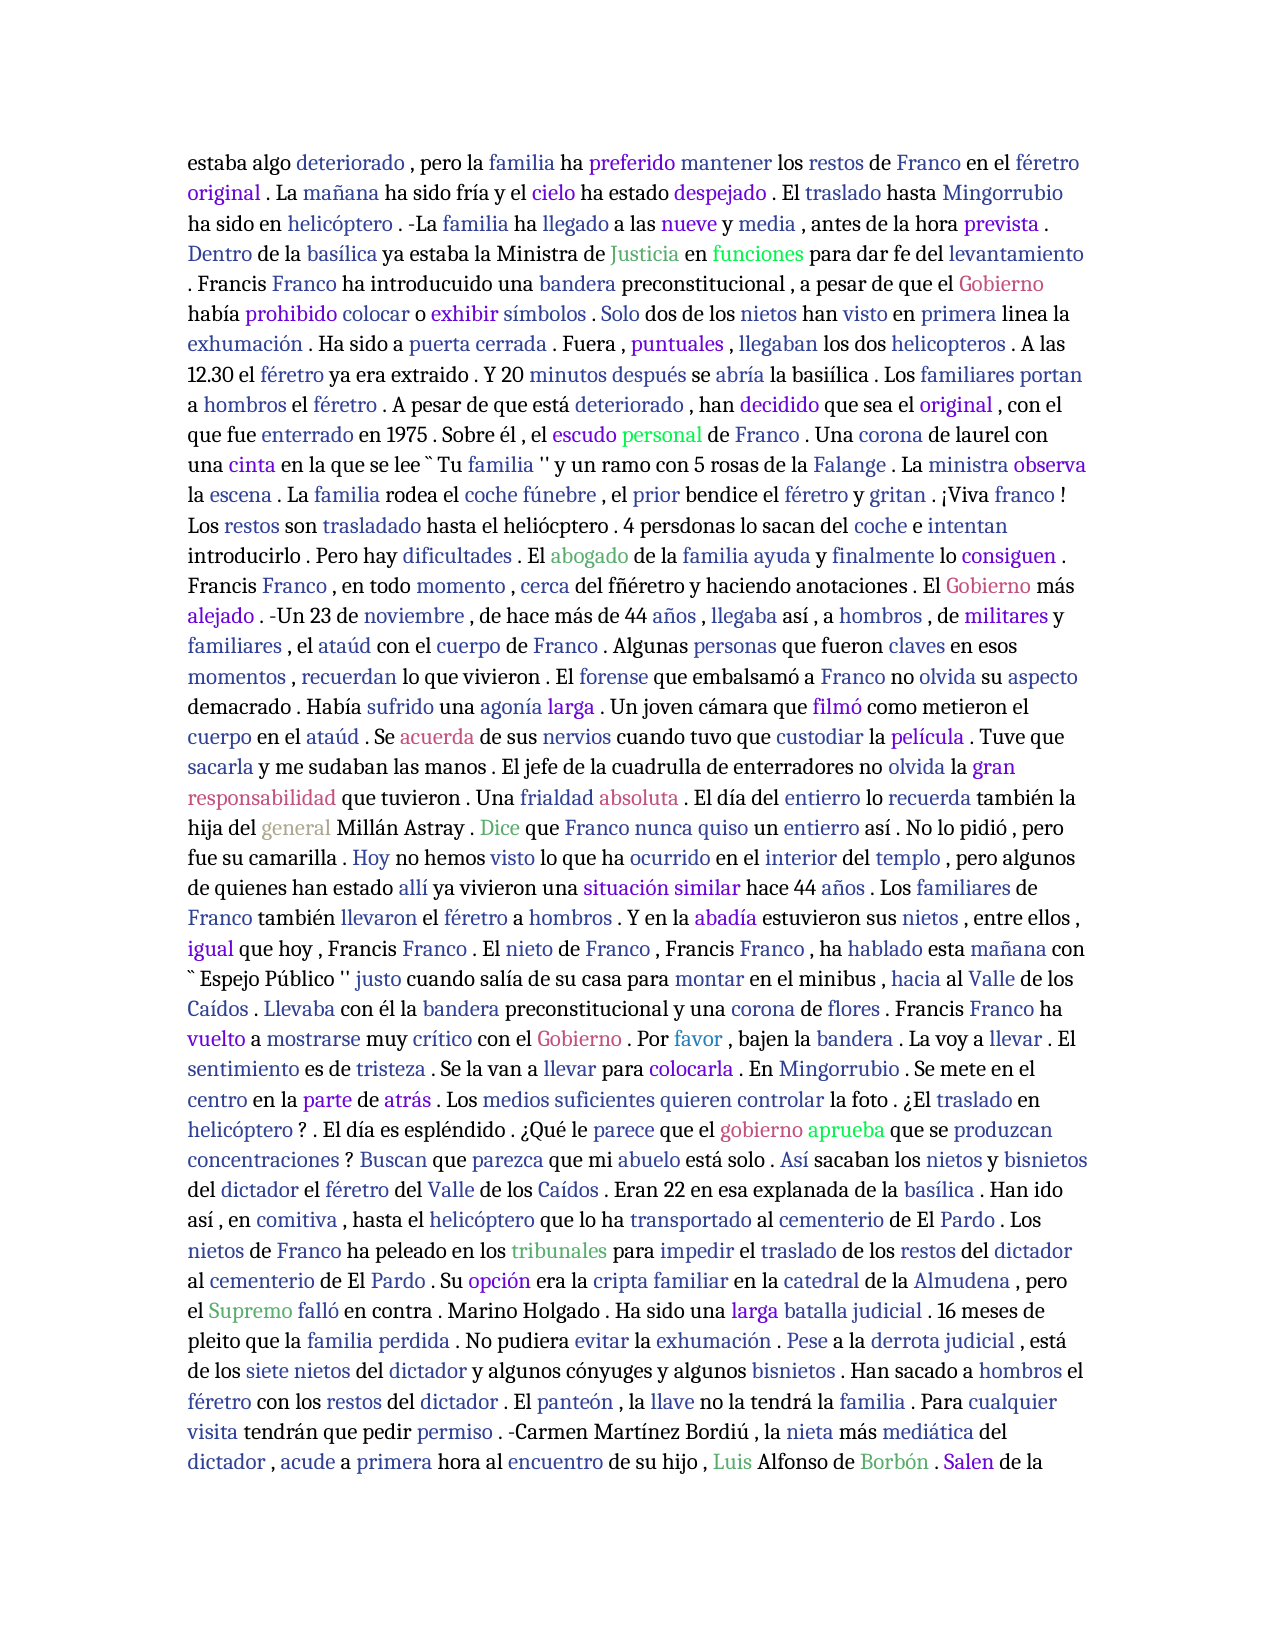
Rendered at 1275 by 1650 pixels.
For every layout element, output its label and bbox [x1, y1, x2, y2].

text [187, 150, 1087, 1475]
